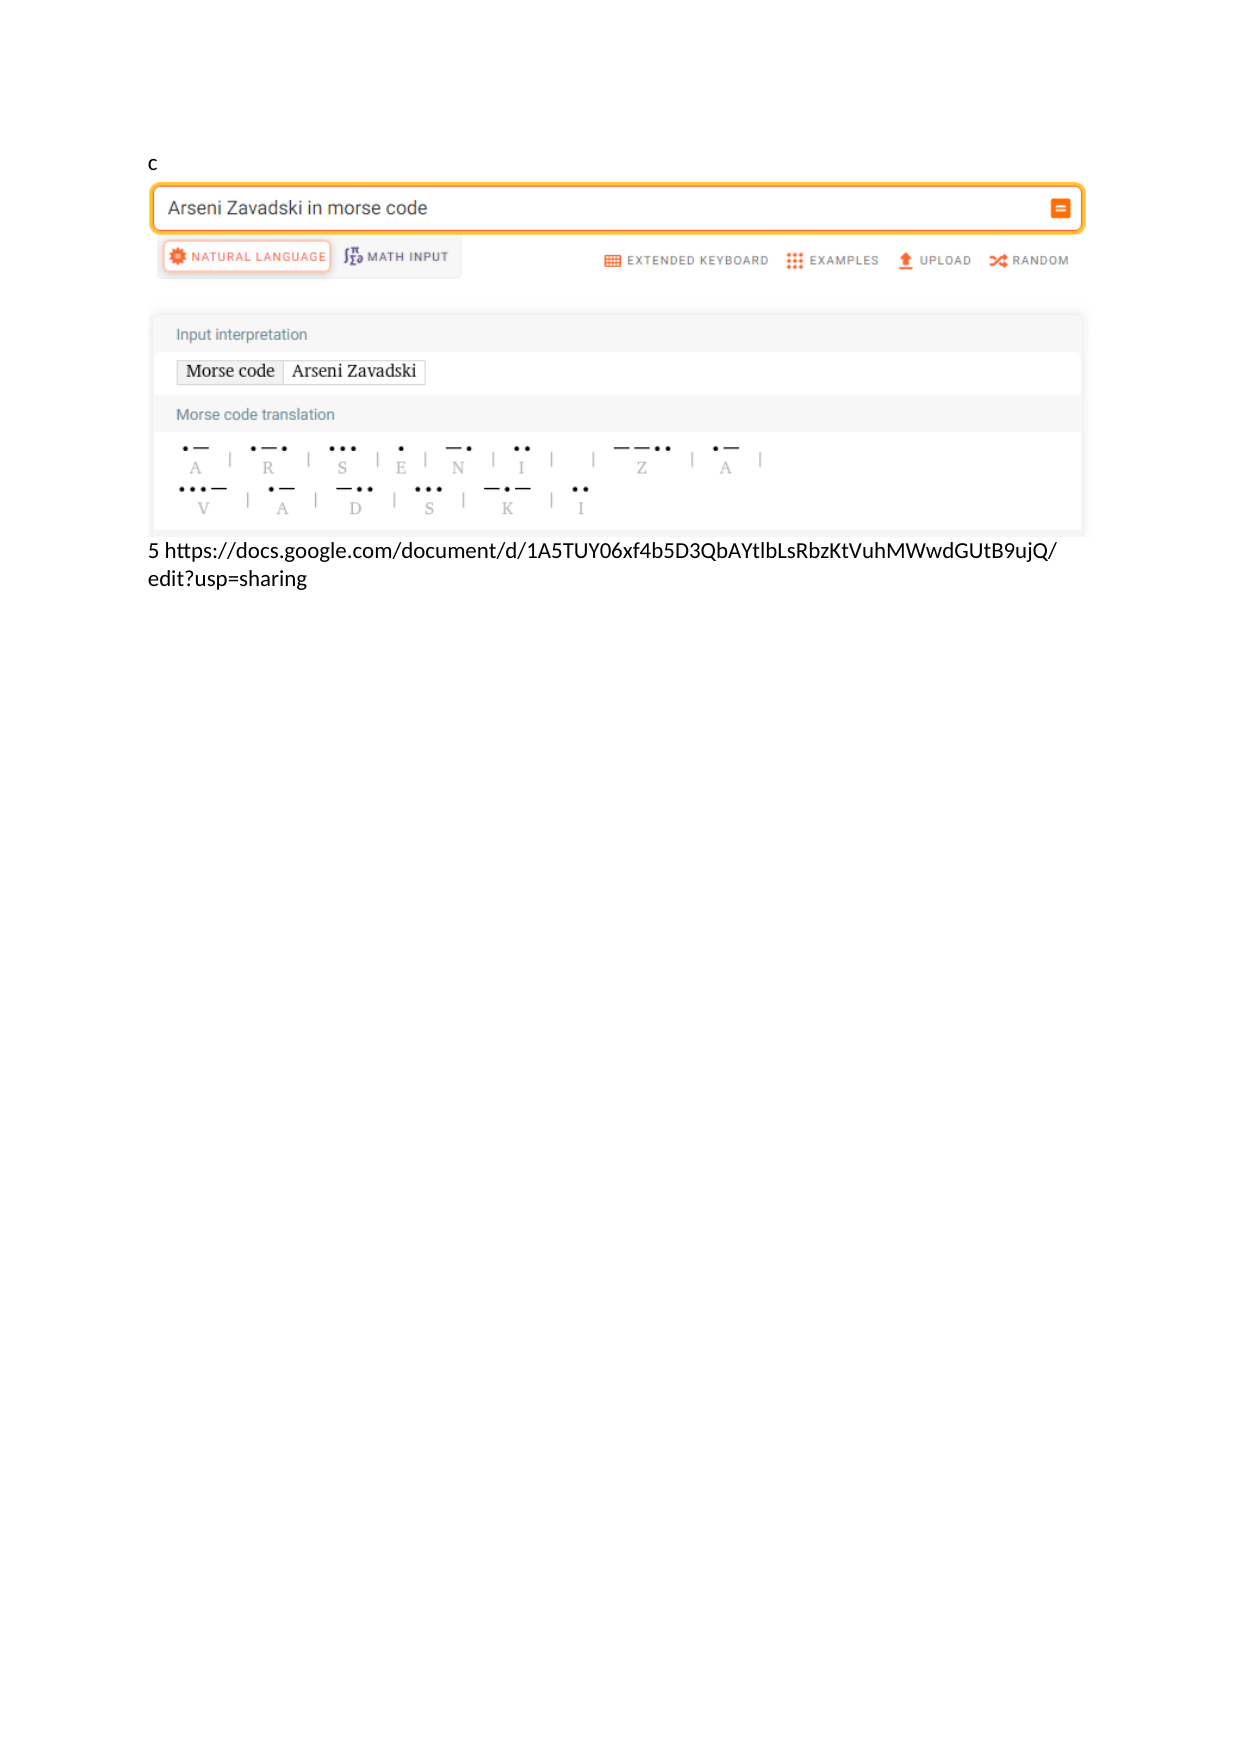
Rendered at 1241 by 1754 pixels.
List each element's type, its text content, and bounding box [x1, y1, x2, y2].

text c [148, 148, 1093, 175]
text 5 https://docs.google.com/document/d/1A5TUY06xf4b5D3QbAYtlbLsRbzKtVuhMWwdGUtB9ujQ/edit?usp=sharing [148, 537, 1093, 592]
picture [147, 175, 1093, 537]
